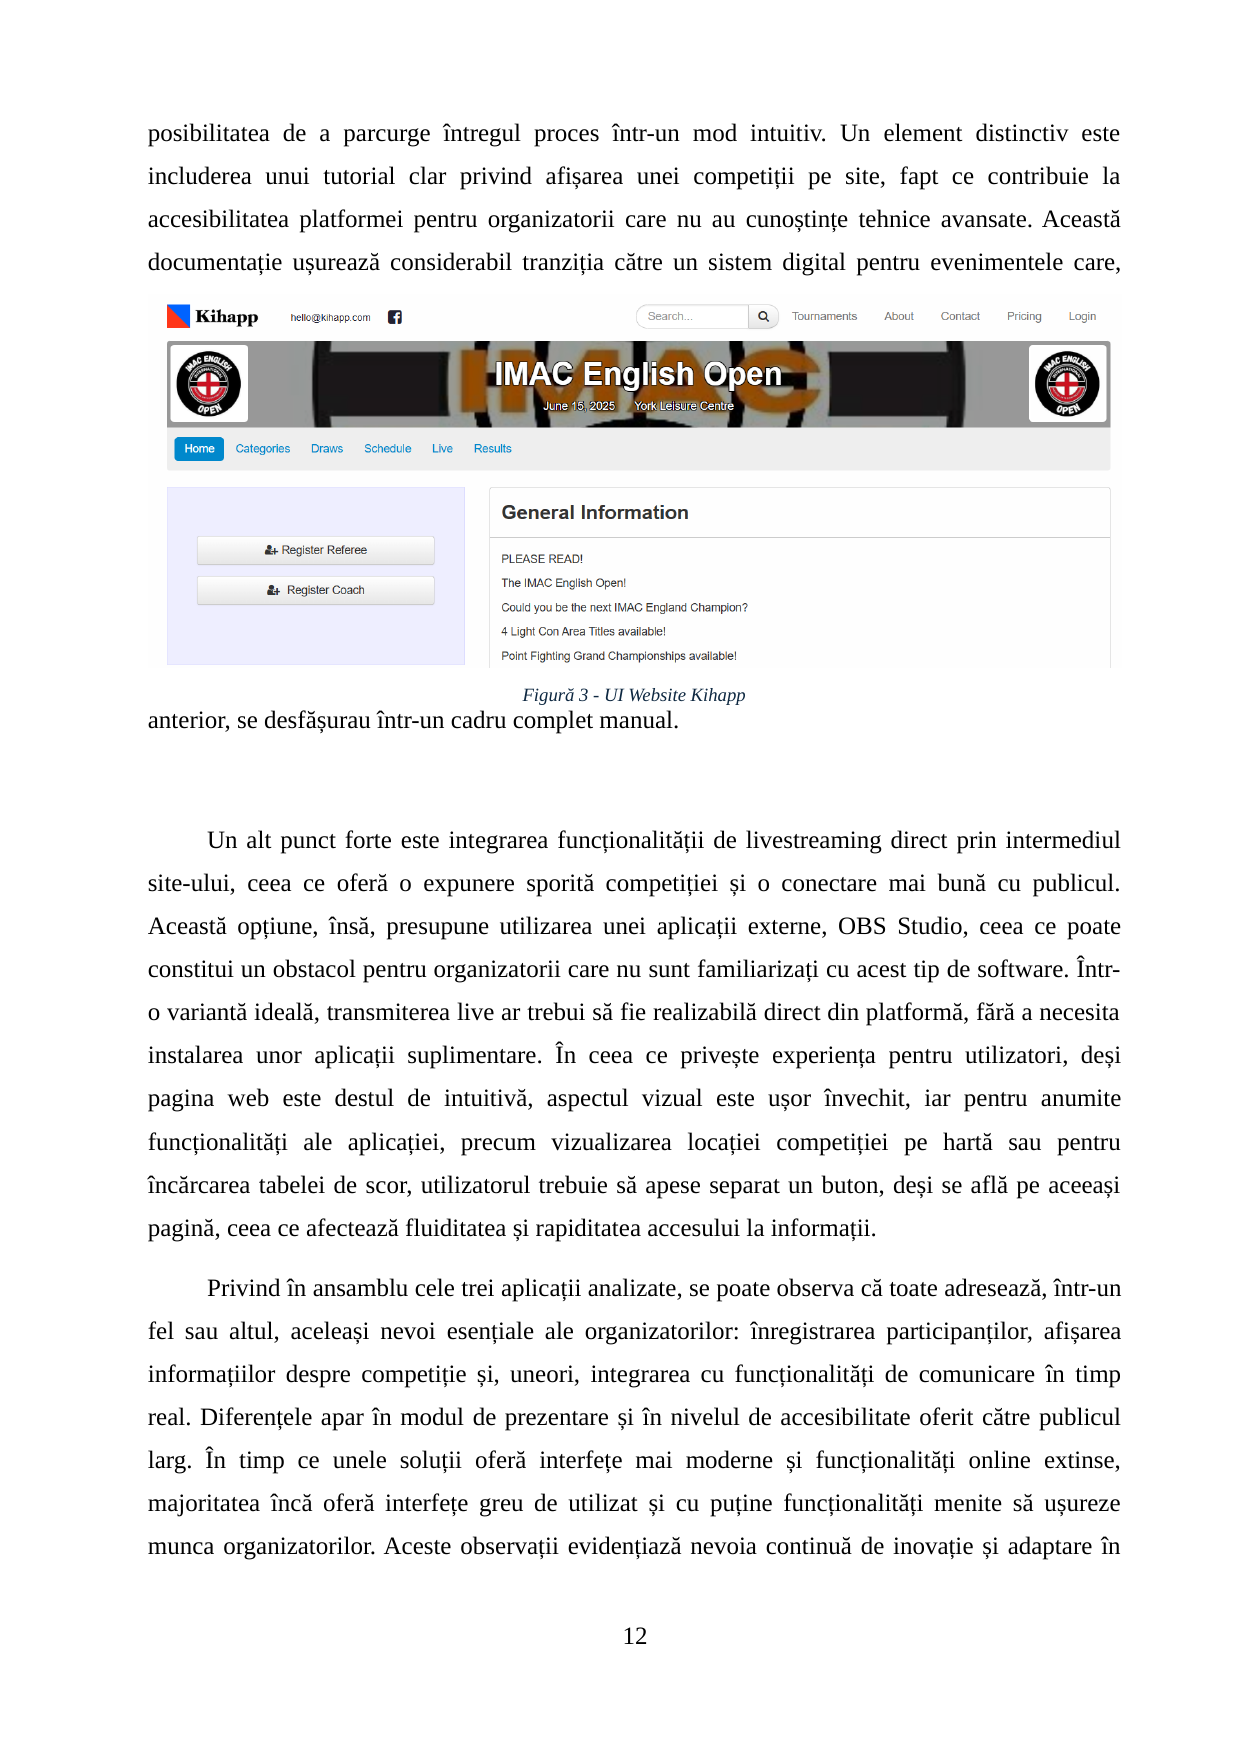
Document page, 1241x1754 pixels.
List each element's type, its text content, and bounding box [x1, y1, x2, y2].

text Un alt punct forte este integrarea funcționalității de livestreaming direct prin intermediul site-ului, ceea ce oferă o expunere sporită competiției și o conectare mai bună cu publicul. Această opțiune, însă, presupune utilizarea unei aplicații externe, OBS Studio, ceea ce poate constitui un obstacol pentru organizatorii care nu sunt familiarizați cu acest tip de software. Într-o variantă ideală, transmiterea live ar trebui să fie realizabilă direct din platformă, fără a necesita instalarea unor aplicații suplimentare. În ceea ce privește experiența pentru utilizatori, deși pagina web este destul de intuitivă, aspectul vizual este ușor învechit, iar pentru anumite funcționalități ale aplicației, precum vizualizarea locației competiției pe hartă sau pentru încărcarea tabelei de scor, utilizatorul trebuie să apese separat un buton, deși se află pe aceeași pagină, ceea ce afectează fluiditatea și rapiditatea accesului la informații. [148, 825, 1122, 1242]
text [148, 118, 1122, 294]
picture [147, 294, 1123, 668]
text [148, 1273, 1122, 1560]
